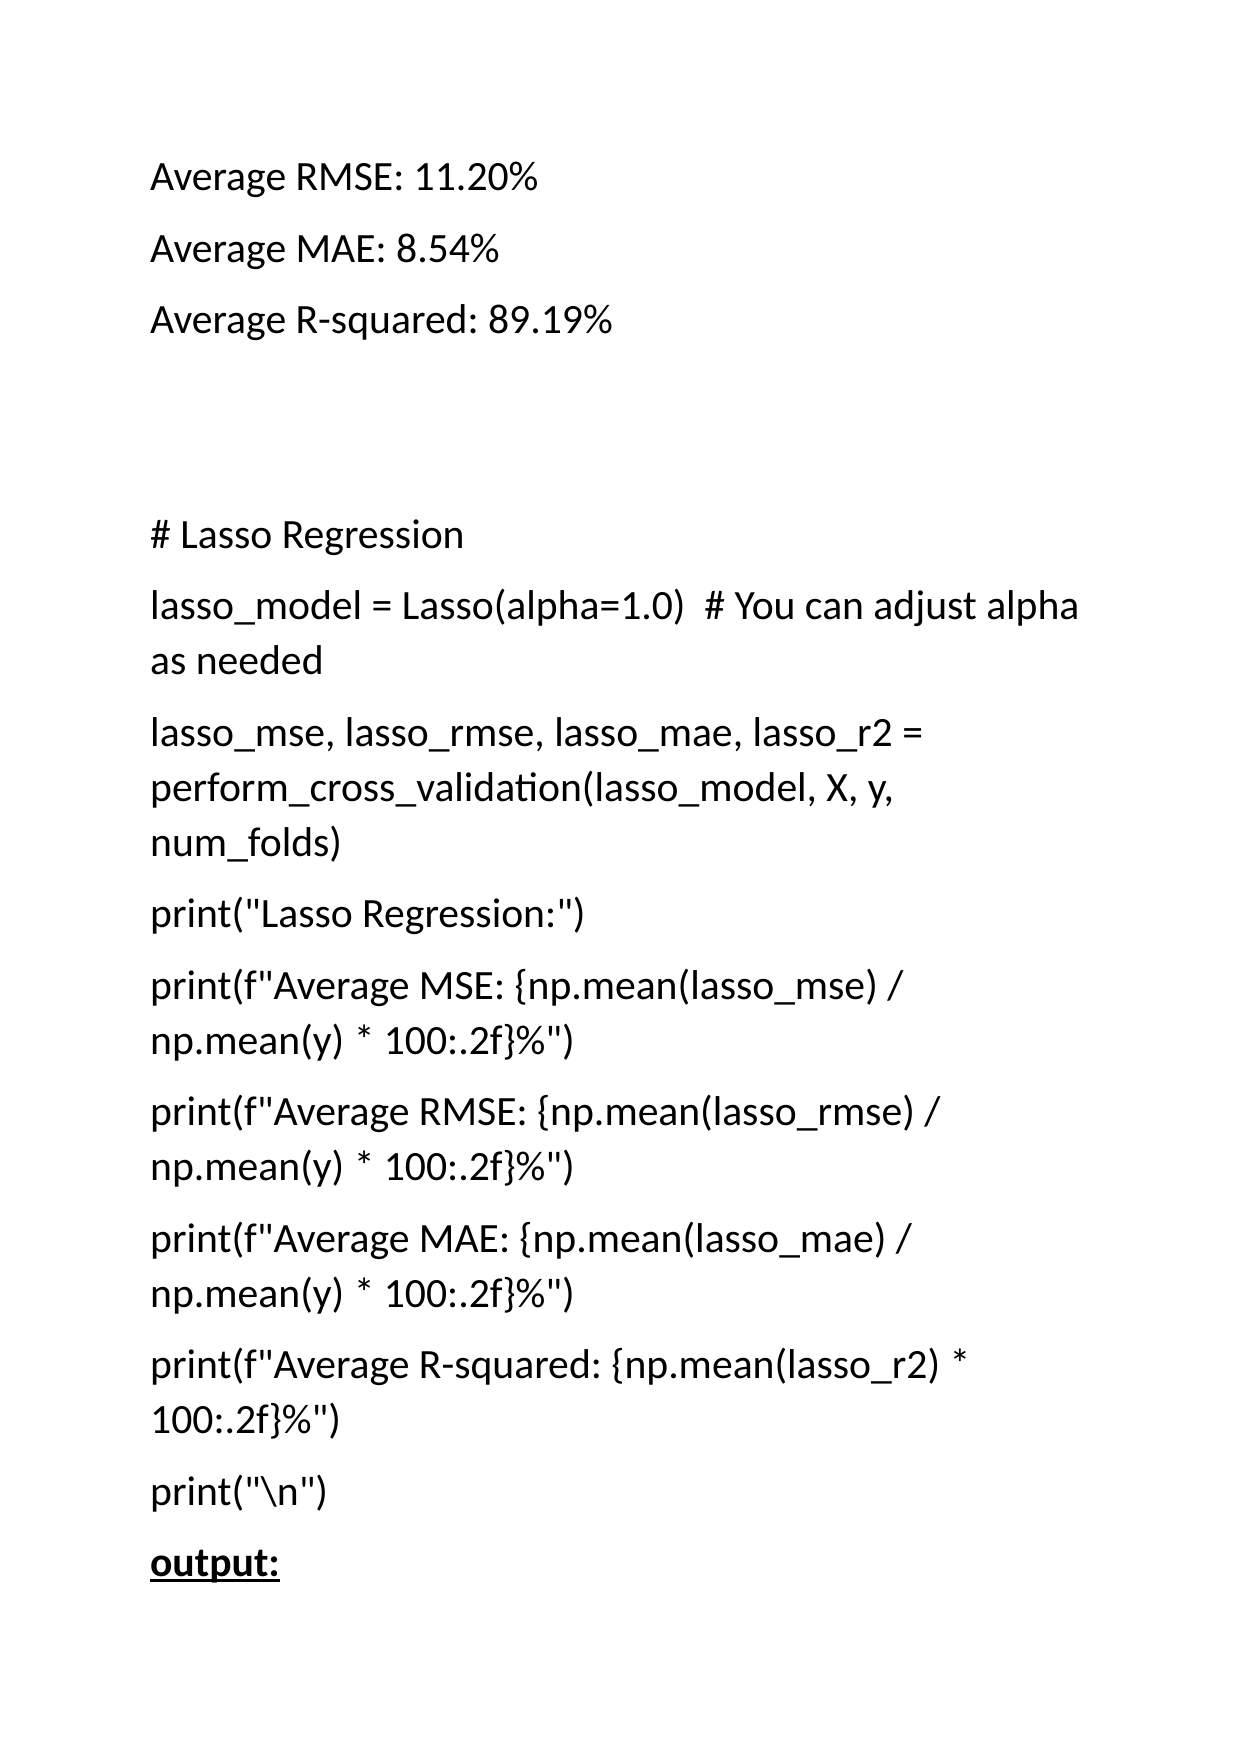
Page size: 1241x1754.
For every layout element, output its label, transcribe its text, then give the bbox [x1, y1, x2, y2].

text output: [150, 1536, 1090, 1587]
text print("Lasso Regression:") [150, 887, 1090, 938]
text Average RMSE: 11.20% [150, 150, 1090, 201]
text # Lasso Regression [150, 508, 1090, 559]
text lasso_mse, lasso_rmse, lasso_mae, lasso_r2 = perform_cross_validation(lasso_model, X, y, num_folds) [150, 706, 1090, 866]
text lasso_model = Lasso(alpha=1.0) # You can adjust alpha as needed [150, 579, 1090, 685]
text print(f"Average R-squared: {np.mean(lasso_r2) * 100:.2f}%") [150, 1338, 1090, 1444]
text print(f"Average MAE: {np.mean(lasso_mae) / np.mean(y) * 100:.2f}%") [150, 1212, 1090, 1317]
text print(f"Average MSE: {np.mean(lasso_mse) / np.mean(y) * 100:.2f}%") [150, 959, 1090, 1064]
text print("\n") [150, 1464, 1090, 1515]
text Average MAE: 8.54% [150, 222, 1090, 272]
text Average R-squared: 89.19% [150, 293, 1090, 344]
text print(f"Average RMSE: {np.mean(lasso_rmse) / np.mean(y) * 100:.2f}%") [150, 1085, 1090, 1191]
